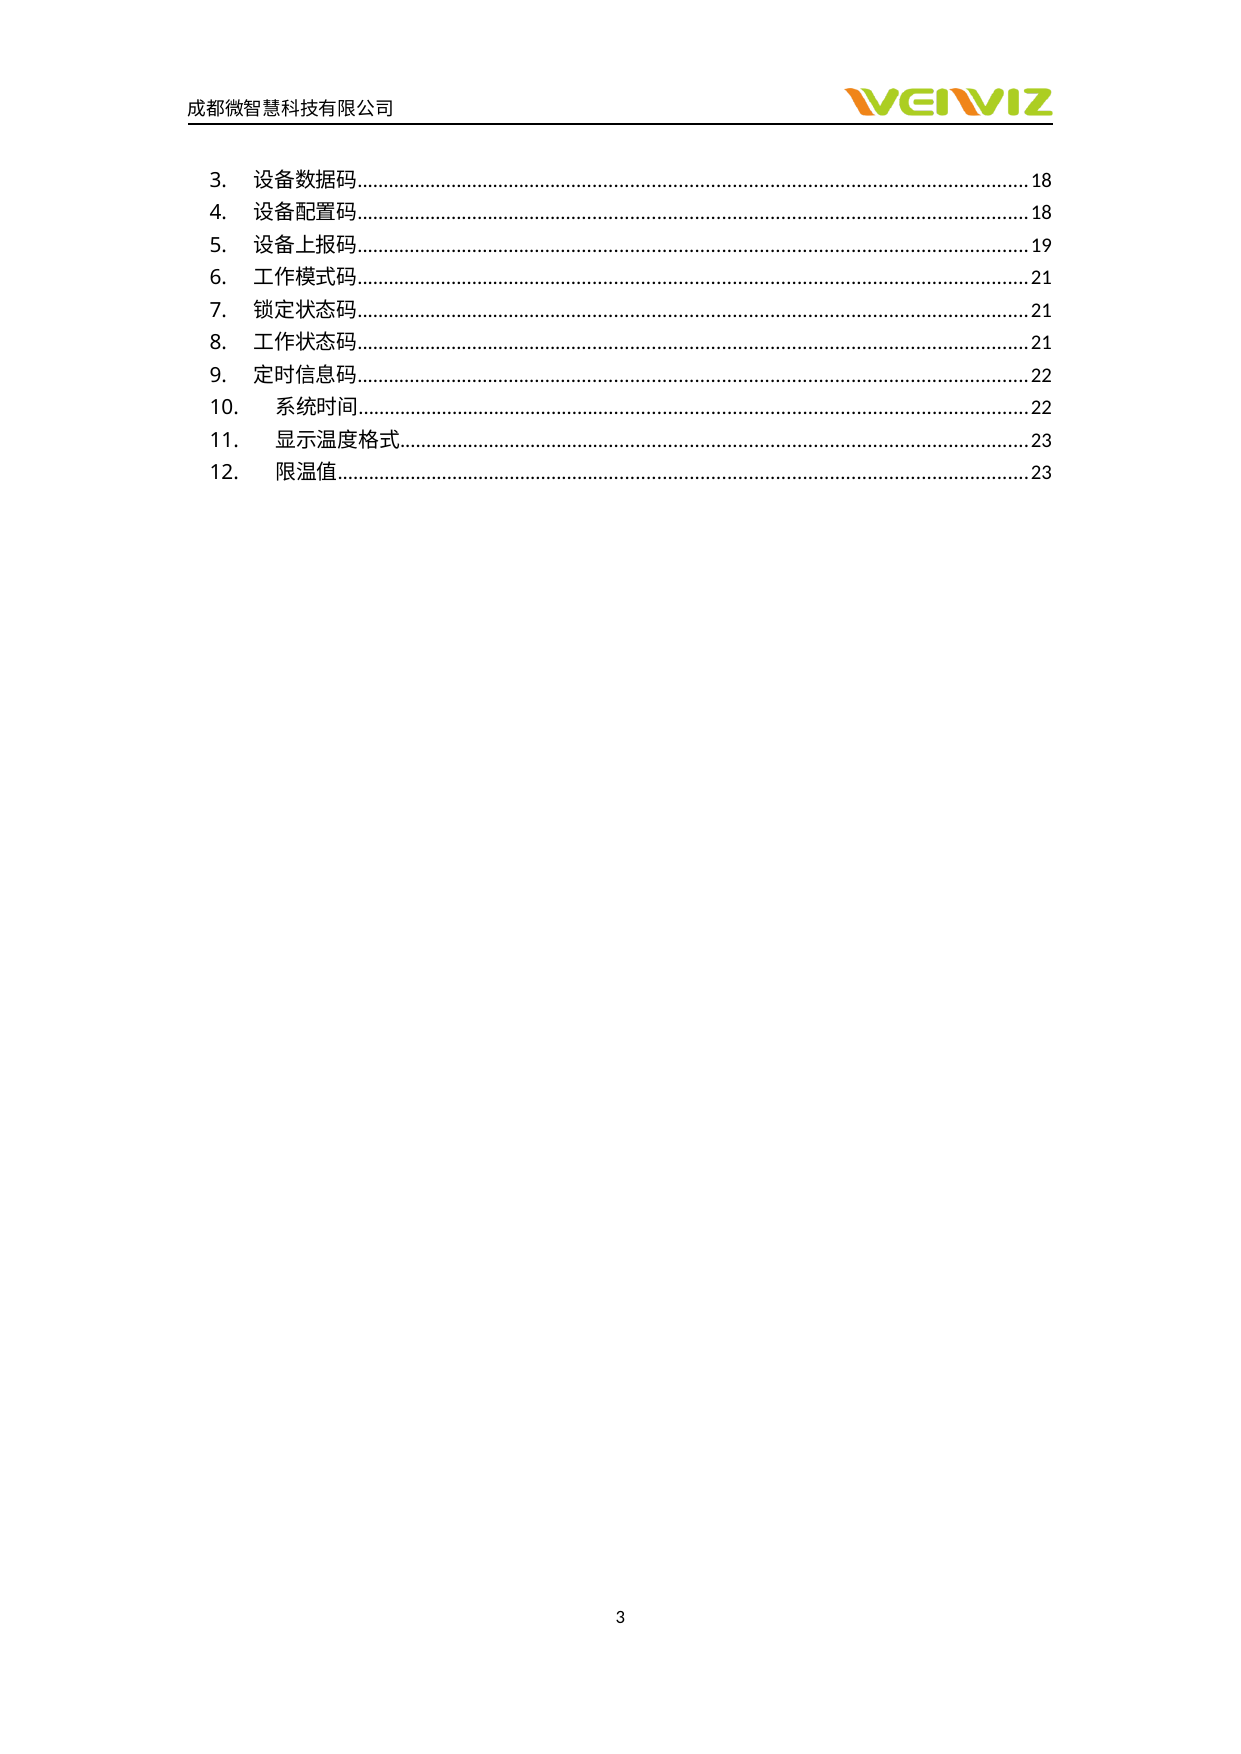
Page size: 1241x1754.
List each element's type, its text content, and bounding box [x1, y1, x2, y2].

text 8. 工作状态码 21 [209, 324, 1053, 357]
text 9. 定时信息码 22 [209, 357, 1053, 389]
picture [843, 88, 1053, 116]
text 4. 设备配置码 18 [209, 194, 1053, 227]
text 11. 显示温度格式 23 [209, 422, 1053, 454]
text 3. 设备数据码 18 [209, 162, 1053, 194]
text 7. 锁定状态码 21 [209, 292, 1053, 324]
text 10. 系统时间 22 [209, 389, 1053, 422]
text 6. 工作模式码 21 [209, 259, 1053, 292]
text 12. 限温值 23 [209, 454, 1053, 487]
text 5. 设备上报码 19 [209, 227, 1053, 259]
